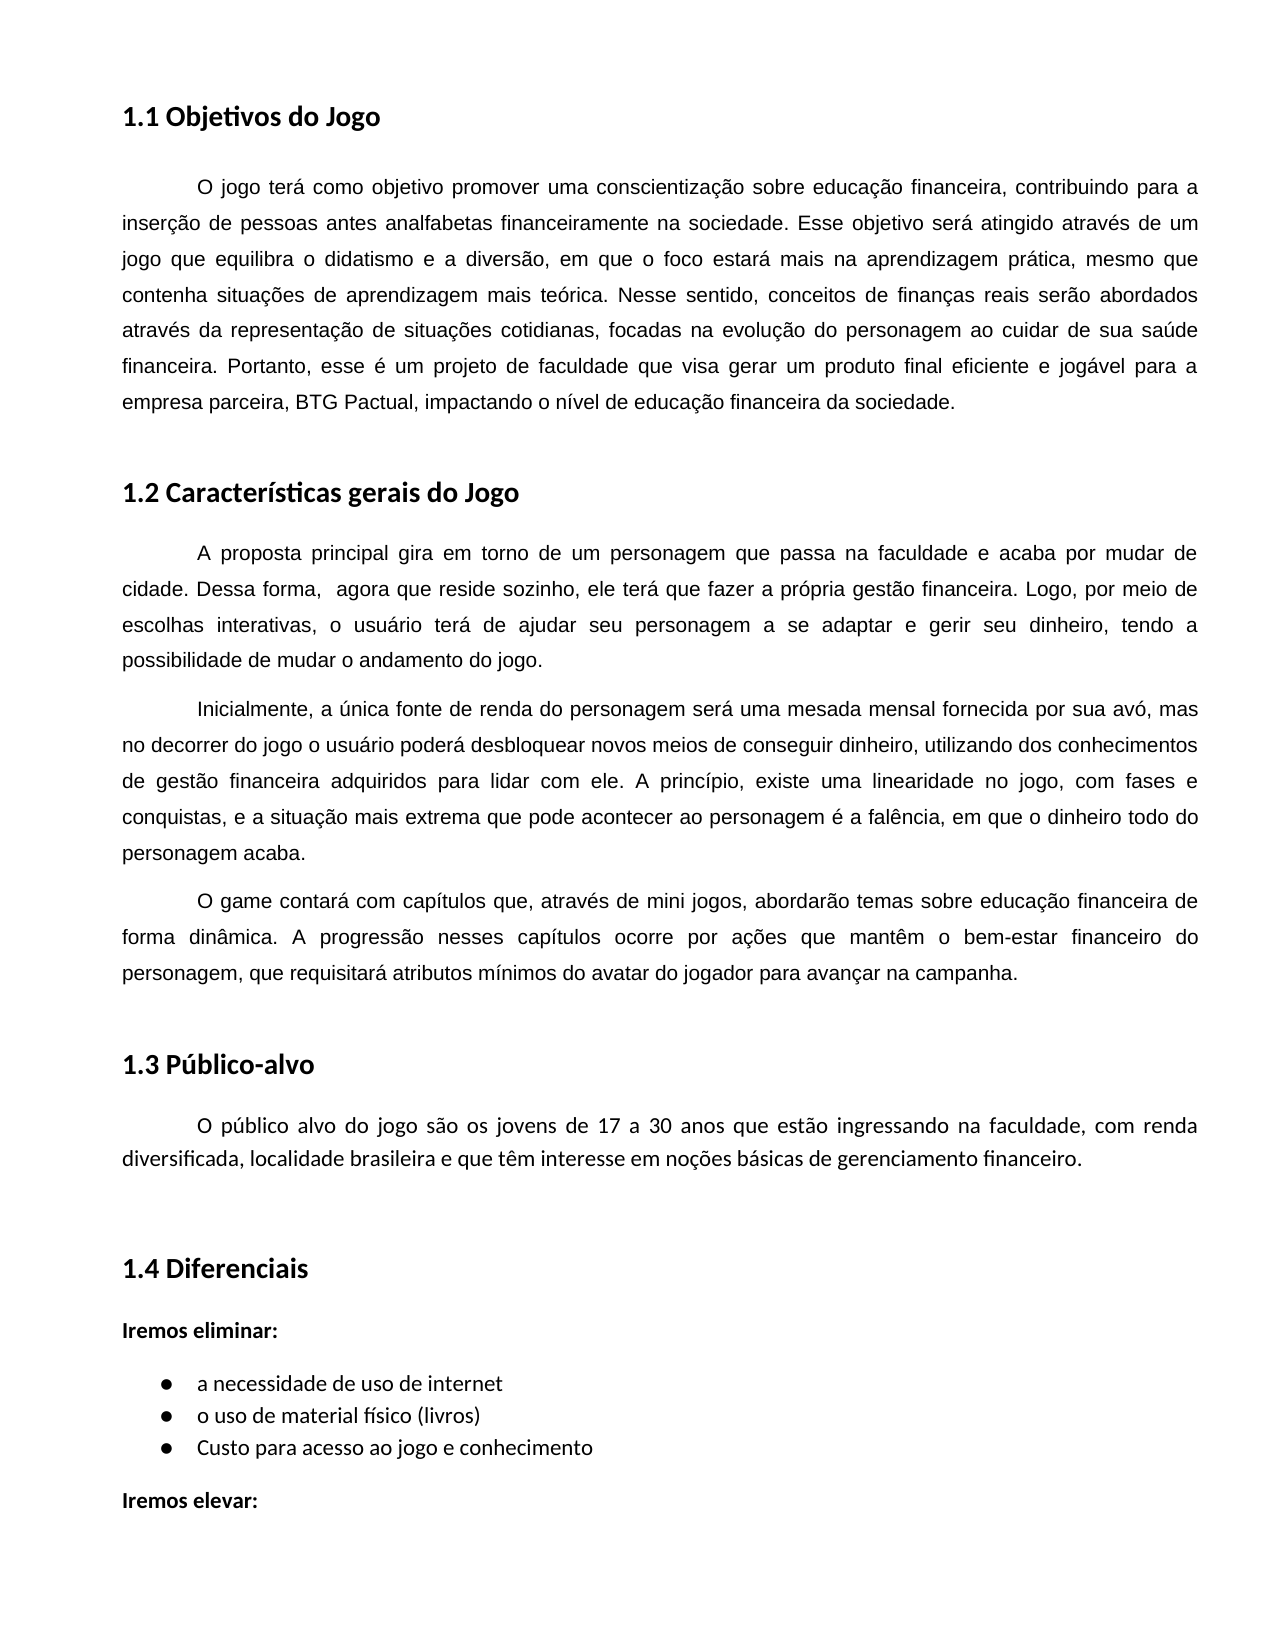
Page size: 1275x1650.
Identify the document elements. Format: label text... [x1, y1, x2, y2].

subtitle 1.2 Características gerais do Jogo [122, 474, 1200, 510]
list Custo para acesso ao jogo e conhecimento [159, 1433, 1200, 1461]
list o uso de material físico (livros) [159, 1401, 1200, 1429]
subtitle 1.4 Diferenciais [122, 1250, 1200, 1286]
text O game contará com capítulos que, através de mini jogos, abordarão temas sobre educação financeira de forma dinâmica. A progressão nesses capítulos ocorre por ações que mantêm o bem-estar financeiro do personagem, que requisitará atributos mínimos do avatar do jogador para avançar na campanha. [122, 889, 1200, 985]
text Iremos elevar: [122, 1486, 1200, 1514]
list a necessidade de uso de internet [159, 1369, 1200, 1397]
subtitle 1.1 Objetivos do Jogo [122, 98, 1200, 133]
text O jogo terá como objetivo promover uma conscientização sobre educação financeira, contribuindo para a inserção de pessoas antes analfabetas financeiramente na sociedade. Esse objetivo será atingido através de um jogo que equilibra o didatismo e a diversão, em que o foco estará mais na aprendizagem prática, mesmo que contenha situações de aprendizagem mais teórica. Nesse sentido, conceitos de finanças reais serão abordados através da representação de situações cotidianas, focadas na evolução do personagem ao cuidar de sua saúde financeira. Portanto, esse é um projeto de faculdade que visa gerar um produto final eficiente e jogável para a empresa parceira, BTG Pactual, impactando o nível de educação financeira da sociedade. [122, 174, 1200, 414]
text A proposta principal gira em torno de um personagem que passa na faculdade e acaba por mudar de cidade. Dessa forma, agora que reside sozinho, ele terá que fazer a própria gestão financeira. Logo, por meio de escolhas interativas, o usuário terá de ajudar seu personagem a se adaptar e gerir seu dinheiro, tendo a possibilidade de mudar o andamento do jogo. [122, 541, 1200, 672]
text Iremos eliminar: [122, 1316, 1200, 1344]
text O público alvo do jogo são os jovens de 17 a 30 anos que estão ingressando na faculdade, com renda diversificada, localidade brasileira e que têm interesse em noções básicas de gerenciamento financeiro. [122, 1112, 1200, 1172]
subtitle 1.3 Público-alvo [122, 1046, 1200, 1081]
text Inicialmente, a única fonte de renda do personagem será uma mesada mensal fornecida por sua avó, mas no decorrer do jogo o usuário poderá desbloquear novos meios de conseguir dinheiro, utilizando dos conhecimentos de gestão financeira adquiridos para lidar com ele. A princípio, existe uma linearidade no jogo, com fases e conquistas, e a situação mais extrema que pode acontecer ao personagem é a falência, em que o dinheiro todo do personagem acaba. [122, 697, 1200, 864]
